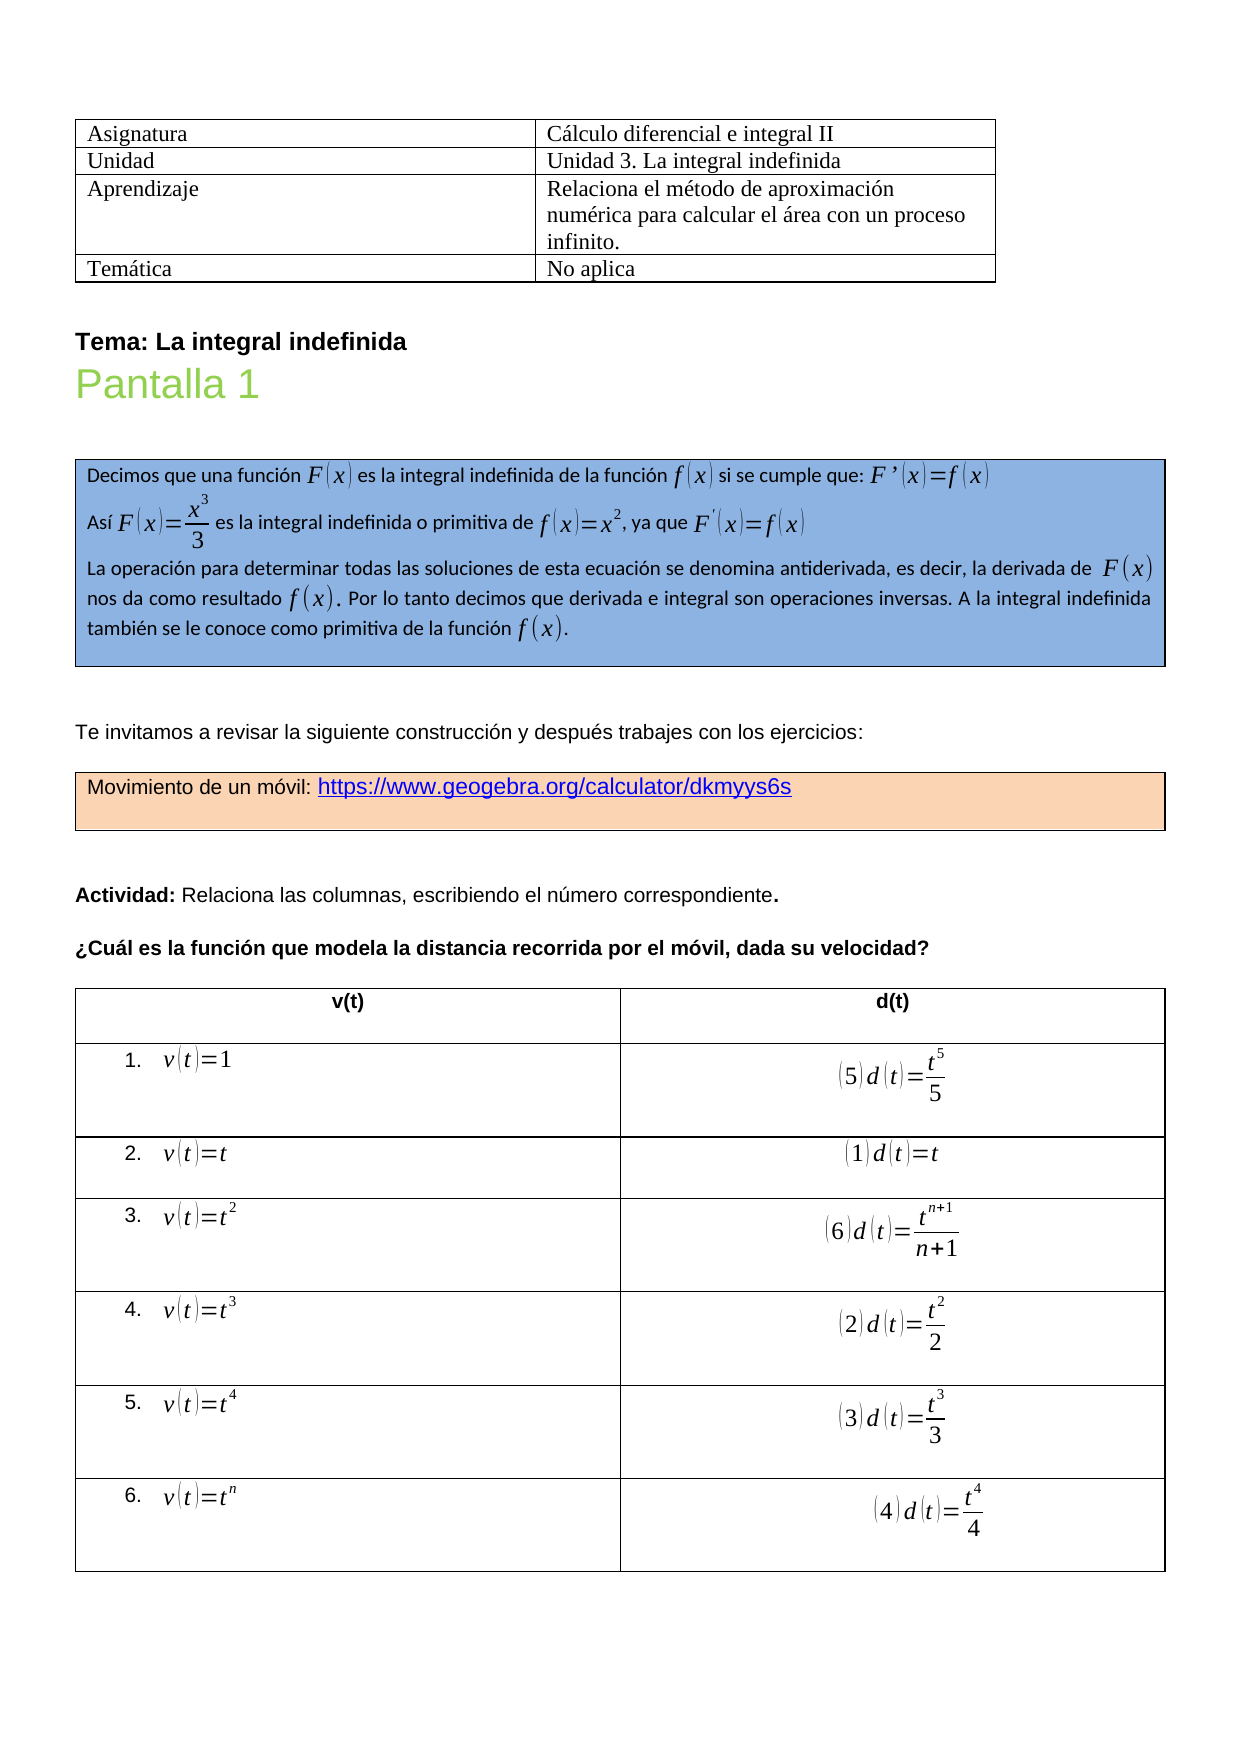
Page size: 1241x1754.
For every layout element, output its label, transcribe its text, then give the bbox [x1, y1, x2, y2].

table_cell [621, 1044, 1164, 1136]
table_cell [76, 1044, 620, 1136]
table_cell [621, 1386, 1164, 1478]
table_cell Relaciona el método de aproximación numérica para calcular el área con un proceso infinito. [536, 175, 995, 254]
table_cell Aprendizaje [76, 175, 535, 254]
table_cell Temática [76, 255, 535, 281]
table_cell [76, 1479, 620, 1571]
text Actividad: Relaciona las columnas, escribiendo el número correspondiente. [75, 883, 1165, 907]
table_header Cálculo diferencial e integral II [536, 120, 995, 147]
table_header v(t) [76, 989, 620, 1043]
table_header Decimos que una función es la integral indefinida de la función si se cumple que: Así es la integral indefinida o primitiva de , ya que La operación para determinar todas las soluciones de esta ecuación se denomina antiderivada, es decir, la derivada de nos da como resultado Por lo tanto decimos que derivada e integral son operaciones inversas. A la integral indefinida también se le conoce como primitiva de la función . [76, 460, 1164, 666]
table_cell [621, 1199, 1164, 1291]
table_cell [621, 1479, 1164, 1571]
table_cell No aplica [536, 255, 995, 281]
text Pantalla 1 [75, 360, 1165, 408]
table_header Movimiento de un móvil: https://www.geogebra.org/calculator/dkmyys6s [76, 773, 1164, 829]
table_cell [76, 1386, 620, 1478]
table_cell [621, 1138, 1164, 1198]
table_header Asignatura [76, 120, 535, 147]
text ¿Cuál es la función que modela la distancia recorrida por el móvil, dada su velocidad? [75, 936, 1165, 960]
table_header d(t) [621, 989, 1164, 1043]
table_cell Unidad [76, 148, 535, 174]
table_cell Unidad 3. La integral indefinida [536, 148, 995, 174]
text Tema: La integral indefinida [75, 327, 1165, 355]
text Te invitamos a revisar la siguiente construcción y después trabajes con los ejercicios: [75, 720, 1165, 744]
table_cell [76, 1292, 620, 1384]
table_cell [76, 1138, 620, 1198]
table_cell [76, 1199, 620, 1291]
table_cell [621, 1292, 1164, 1384]
